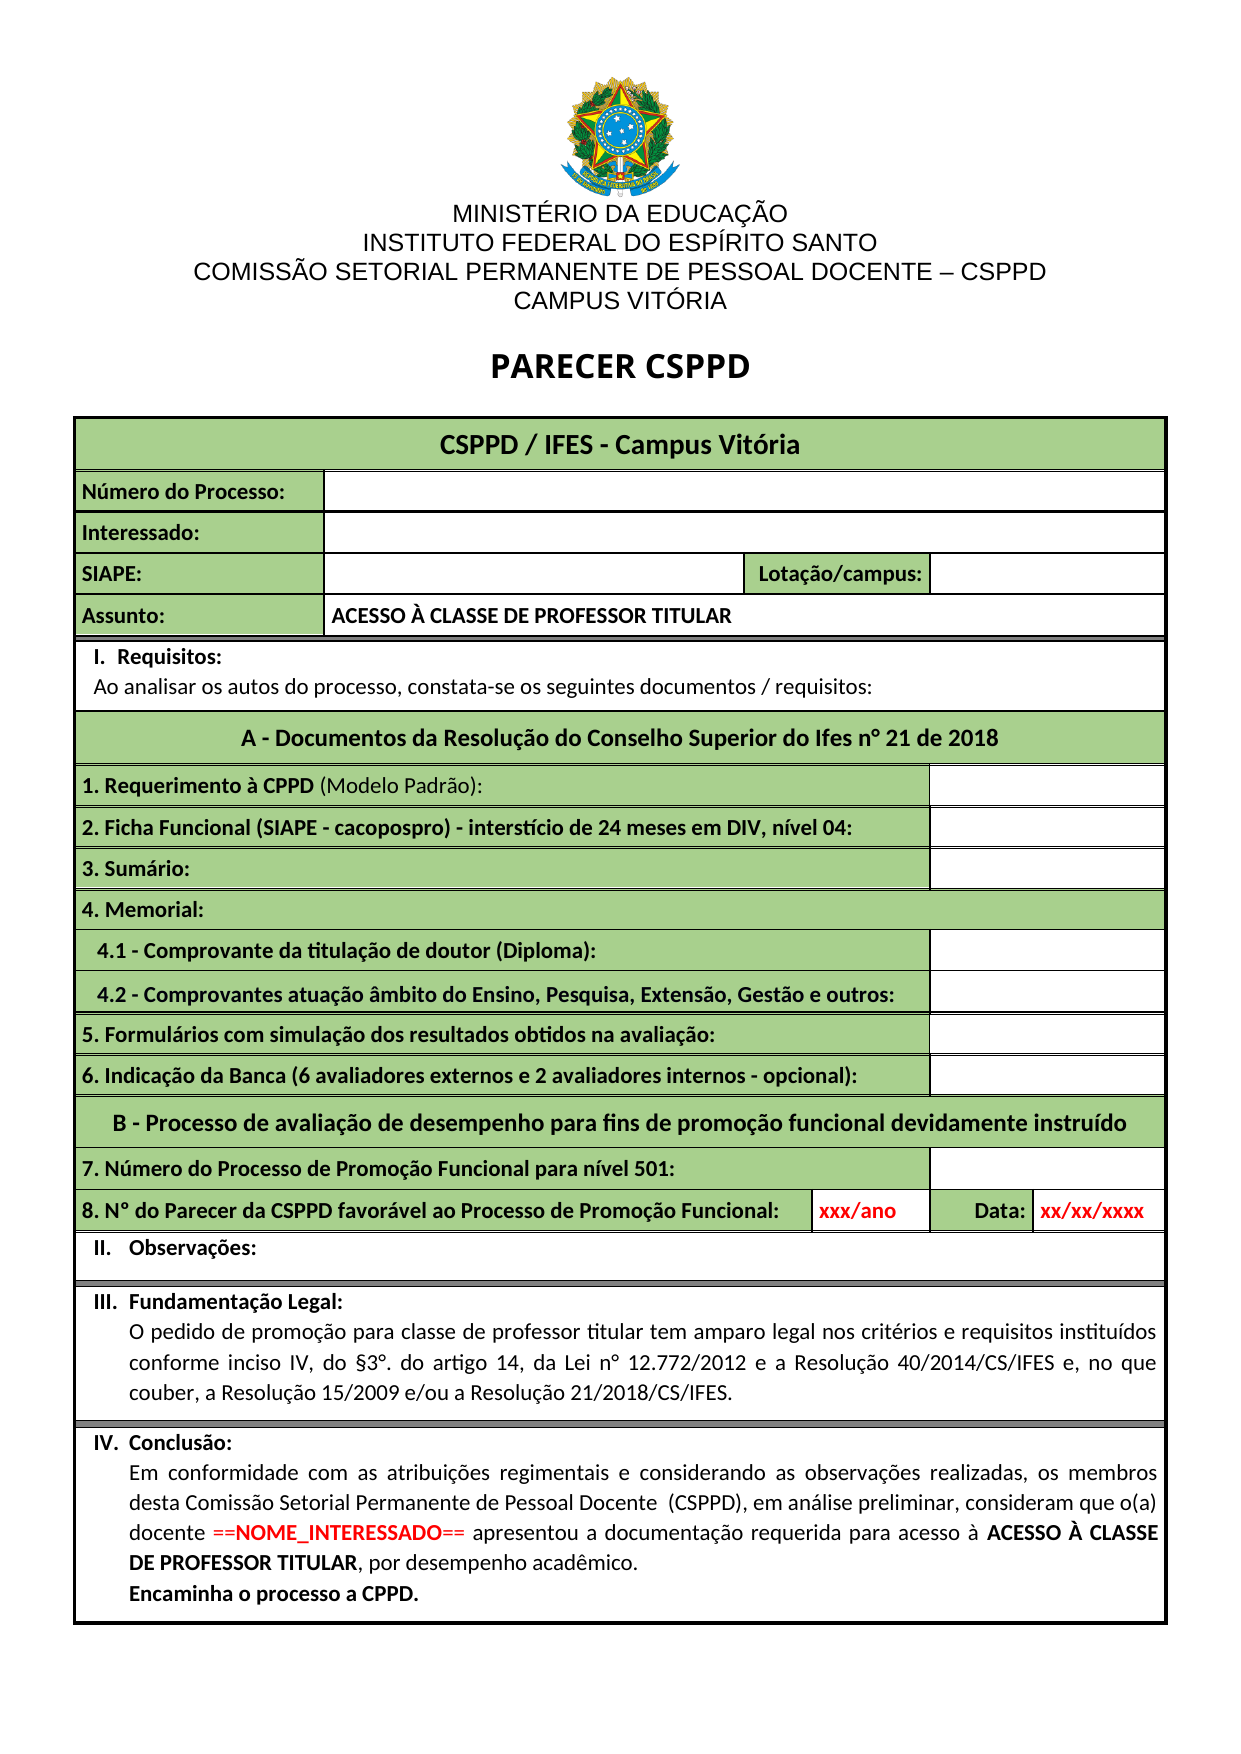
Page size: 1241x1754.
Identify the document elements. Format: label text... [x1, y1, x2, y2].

table_cell 7. Número do Processo de Promoção Funcional para nível 501: [76, 1148, 929, 1189]
table_cell 8. Nº do Parecer da CSPPD favorável ao Processo de Promoção Funcional: [76, 1190, 811, 1230]
table_cell 2. Ficha Funcional (SIAPE - cacopospro) - interstício de 24 meses em DIV, nível 04: [76, 808, 929, 846]
table_cell B - Processo de avaliação de desempenho para fins de promoção funcional devidamente instruído [76, 1097, 1164, 1147]
table_cell [931, 808, 1164, 846]
table_cell [930, 1015, 1164, 1053]
table_cell Interessado: [76, 513, 323, 552]
table_cell 4.1 - Comprovante da titulação de doutor (Diploma): [76, 930, 929, 970]
table_cell 1. Requerimento à CPPD (Modelo Padrão): [76, 766, 929, 805]
table_cell SIAPE: [76, 554, 323, 593]
table_cell 3. Sumário: [76, 849, 929, 887]
table_cell [931, 554, 1164, 593]
table_cell [931, 1148, 1164, 1189]
picture [556, 73, 684, 200]
table_cell [76, 1421, 1164, 1427]
table_cell Conclusão: Em conformidade com as atribuições regimentais e considerando as observações realizadas, os membros desta Comissão Setorial Permanente de Pessoal Docente (CSPPD), em análise preliminar, consideram que o(a) docente ==NOME_INTERESSADO== apresentou a documentação requerida para acesso à ACESSO À CLASSE DE PROFESSOR TITULAR, por desempenho acadêmico. Encaminha o processo a CPPD. [76, 1428, 1164, 1621]
table_cell xx/xx/xxxx [1034, 1190, 1164, 1230]
table_cell Assunto: [76, 595, 323, 634]
table_cell Observações: [76, 1233, 1164, 1280]
table_cell 4.2 - Comprovantes atuação âmbito do Ensino, Pesquisa, Extensão, Gestão e outros: [76, 971, 929, 1011]
table_cell Lotação/campus: [745, 554, 929, 593]
table_cell [325, 554, 743, 593]
table_cell [930, 766, 1164, 805]
table_cell [76, 1281, 1164, 1286]
table_cell [931, 971, 1164, 1011]
table_cell Fundamentação Legal: O pedido de promoção para classe de professor titular tem amparo legal nos critérios e requisitos instituídos conforme inciso IV, do §3°. do artigo 14, da Lei n° 12.772/2012 e a Resolução 40/2014/CS/IFES e, no que couber, a Resolução 15/2009 e/ou a Resolução 21/2018/CS/IFES. [76, 1287, 1164, 1420]
table_cell 4. Memorial: [76, 891, 1164, 929]
table_cell [325, 513, 1164, 552]
table_cell Data: [931, 1190, 1032, 1230]
table_cell 6. Indicação da Banca (6 avaliadores externos e 2 avaliadores internos - opcional): [76, 1056, 929, 1094]
table_cell A - Documentos da Resolução do Conselho Superior do Ifes n° 21 de 2018 [76, 712, 1164, 763]
table_cell Requisitos: Ao analisar os autos do processo, constata-se os seguintes documentos / requisitos: [76, 642, 1164, 710]
table_cell [325, 472, 1164, 510]
table_cell xxx/ano [813, 1190, 929, 1230]
table_header CSPPD / IFES - Campus Vitória [76, 419, 1164, 469]
table_cell 5. Formulários com simulação dos resultados obtidos na avaliação: [76, 1015, 929, 1053]
text PARECER CSPPD [89, 342, 1152, 388]
table_cell Número do Processo: [76, 472, 323, 510]
table_cell [931, 849, 1164, 887]
table_cell [931, 1056, 1164, 1094]
table_cell [931, 930, 1164, 970]
table_cell ACESSO À CLASSE DE PROFESSOR TITULAR [325, 595, 1164, 634]
